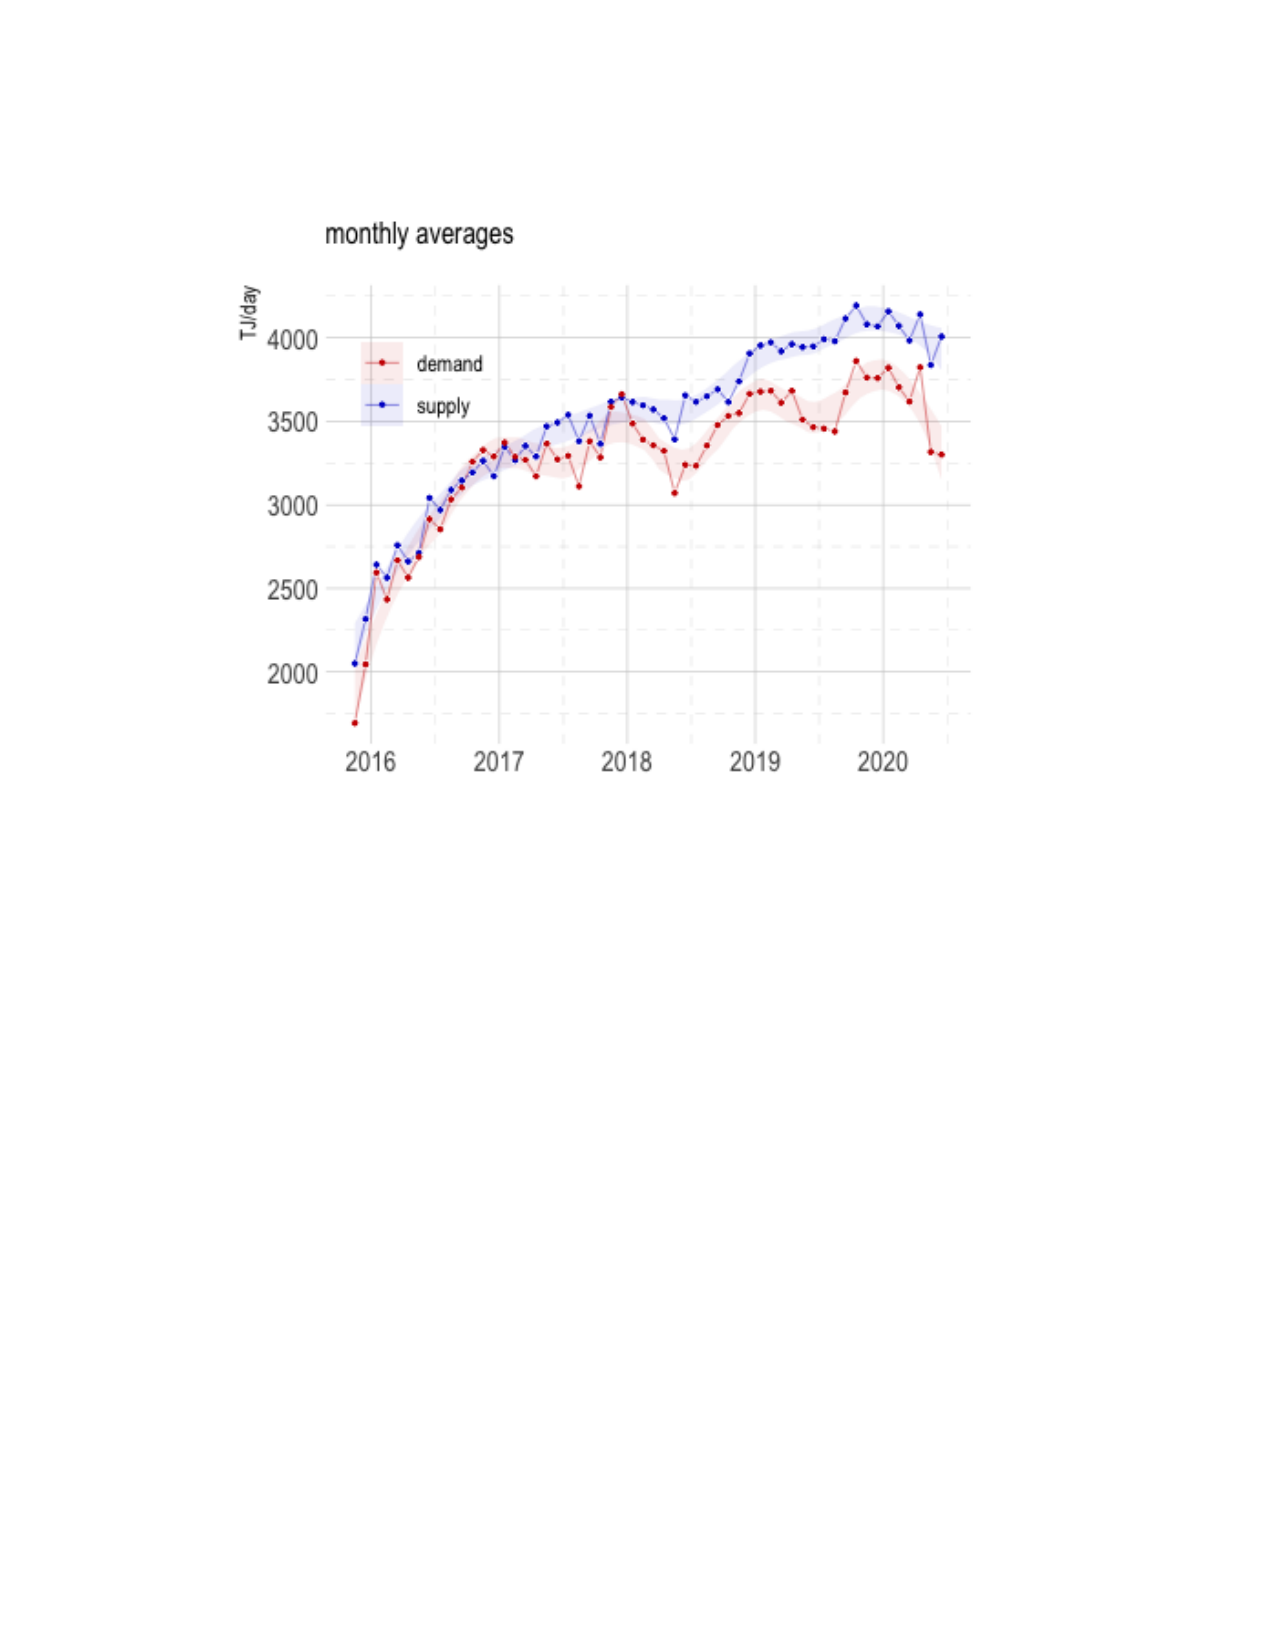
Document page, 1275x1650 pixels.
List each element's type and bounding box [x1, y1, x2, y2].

picture [168, 150, 1044, 850]
